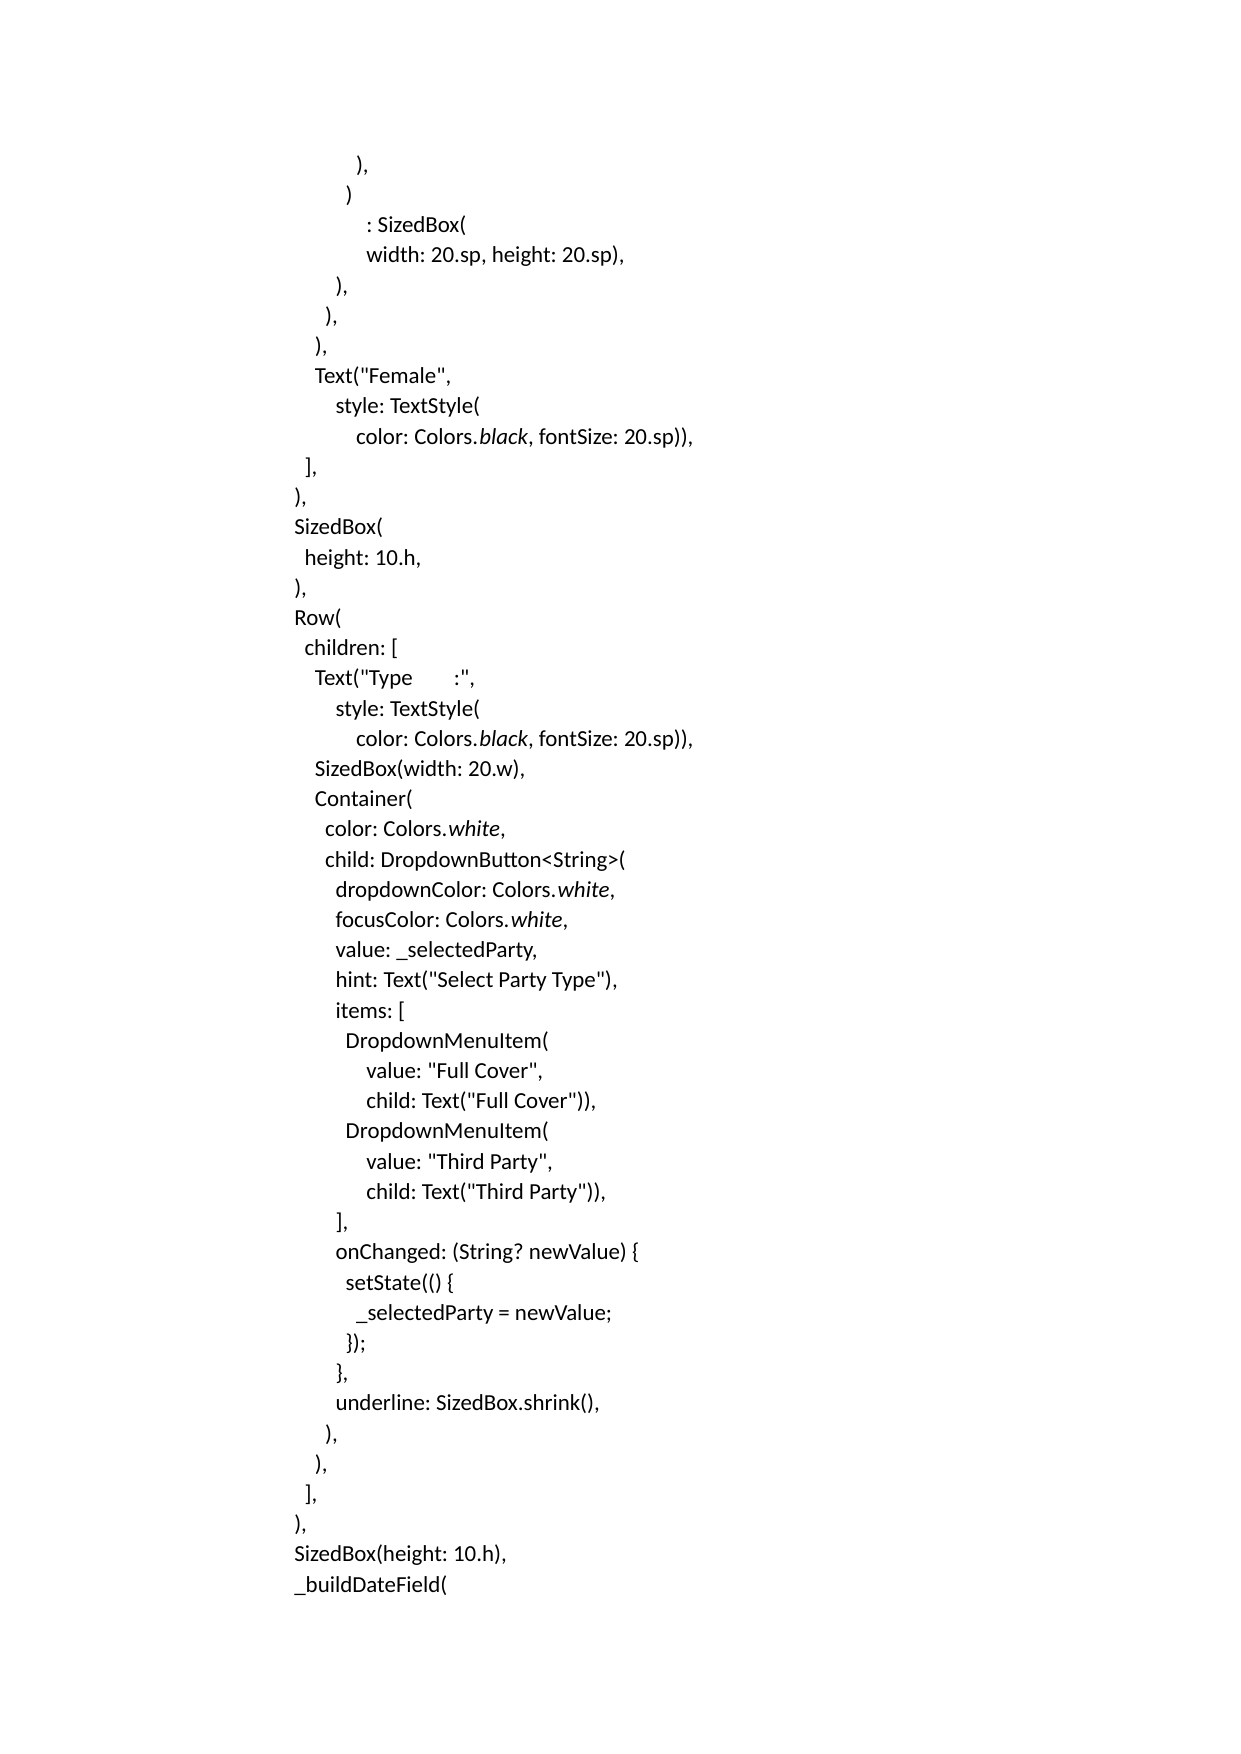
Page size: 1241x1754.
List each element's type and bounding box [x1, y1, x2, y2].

text [150, 150, 1090, 1598]
